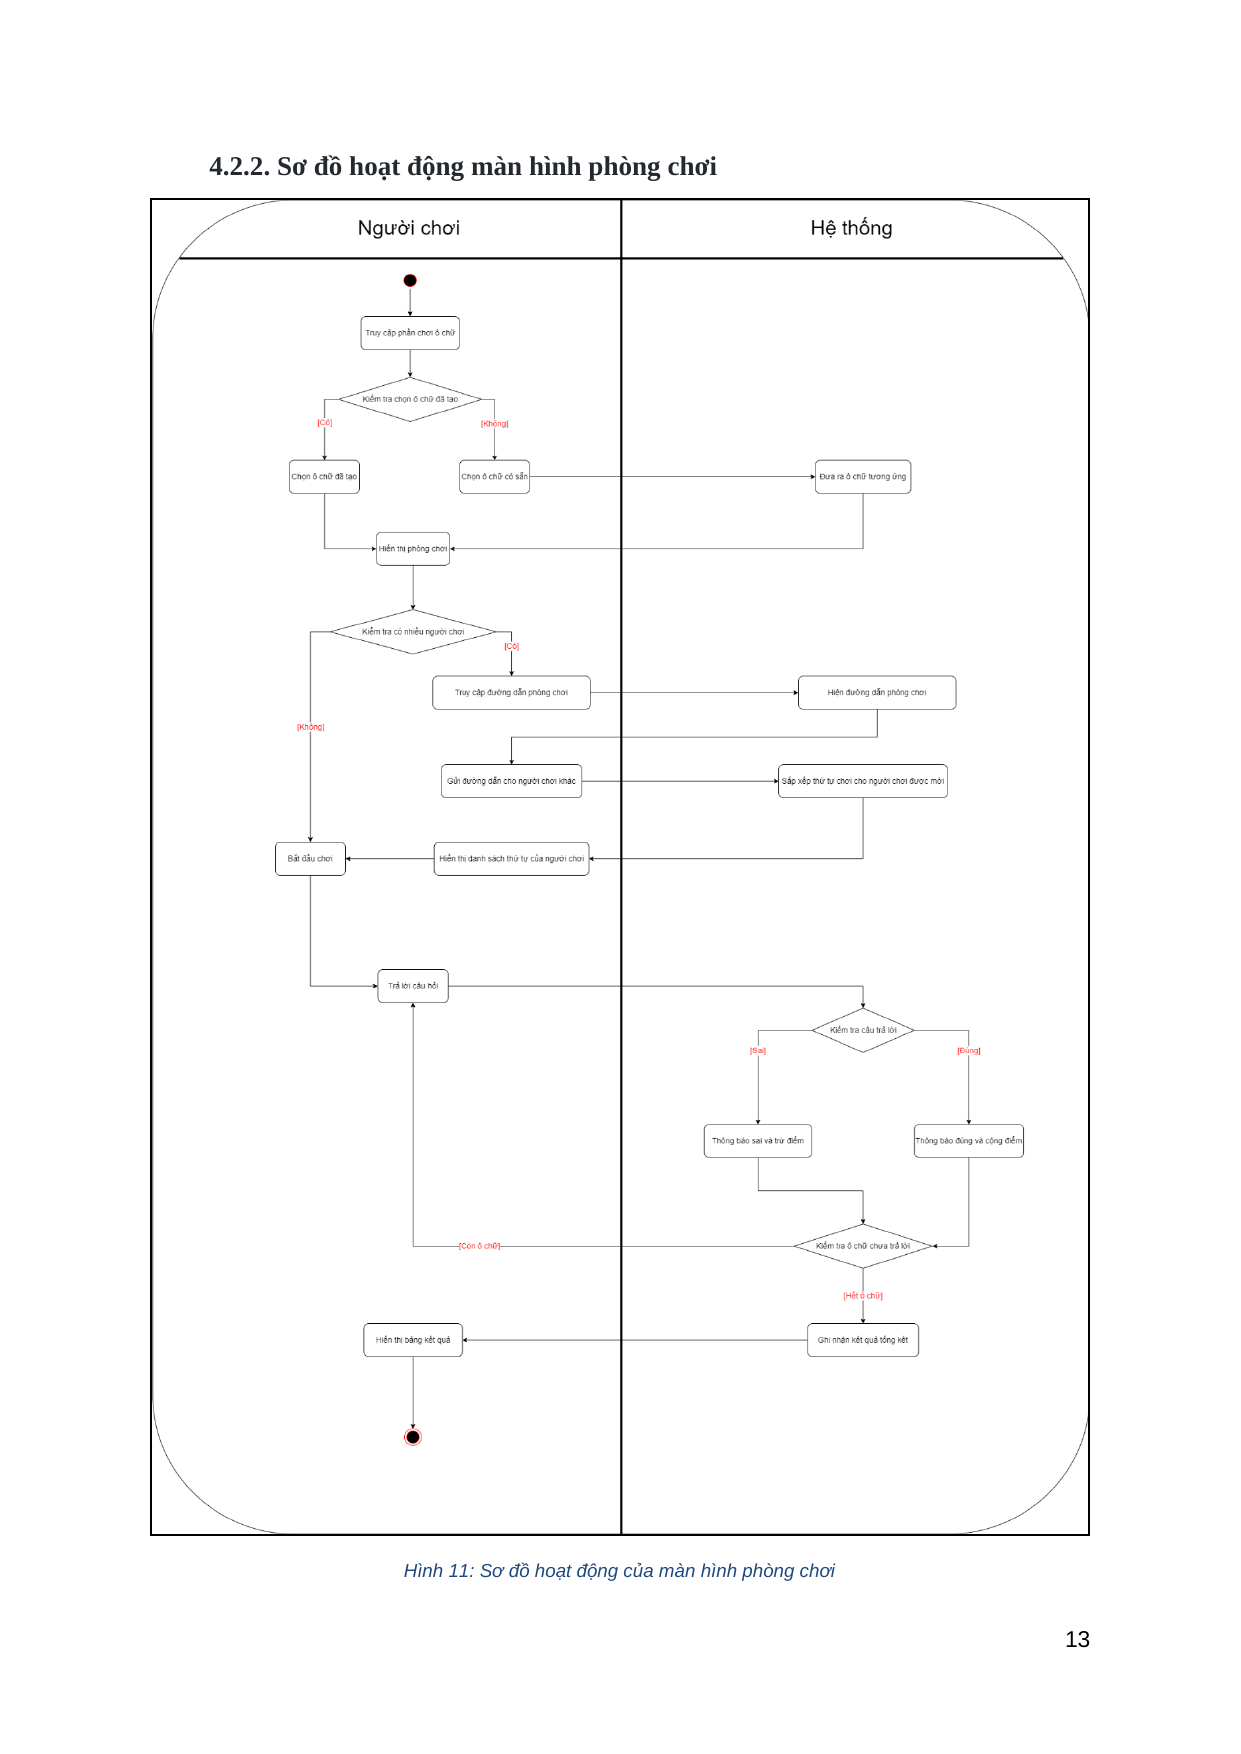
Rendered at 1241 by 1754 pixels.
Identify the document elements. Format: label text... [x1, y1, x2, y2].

subtitle 4.2.2. Sơ đồ hoạt động màn hình phòng chơi [150, 150, 1090, 181]
picture [152, 200, 1088, 1534]
